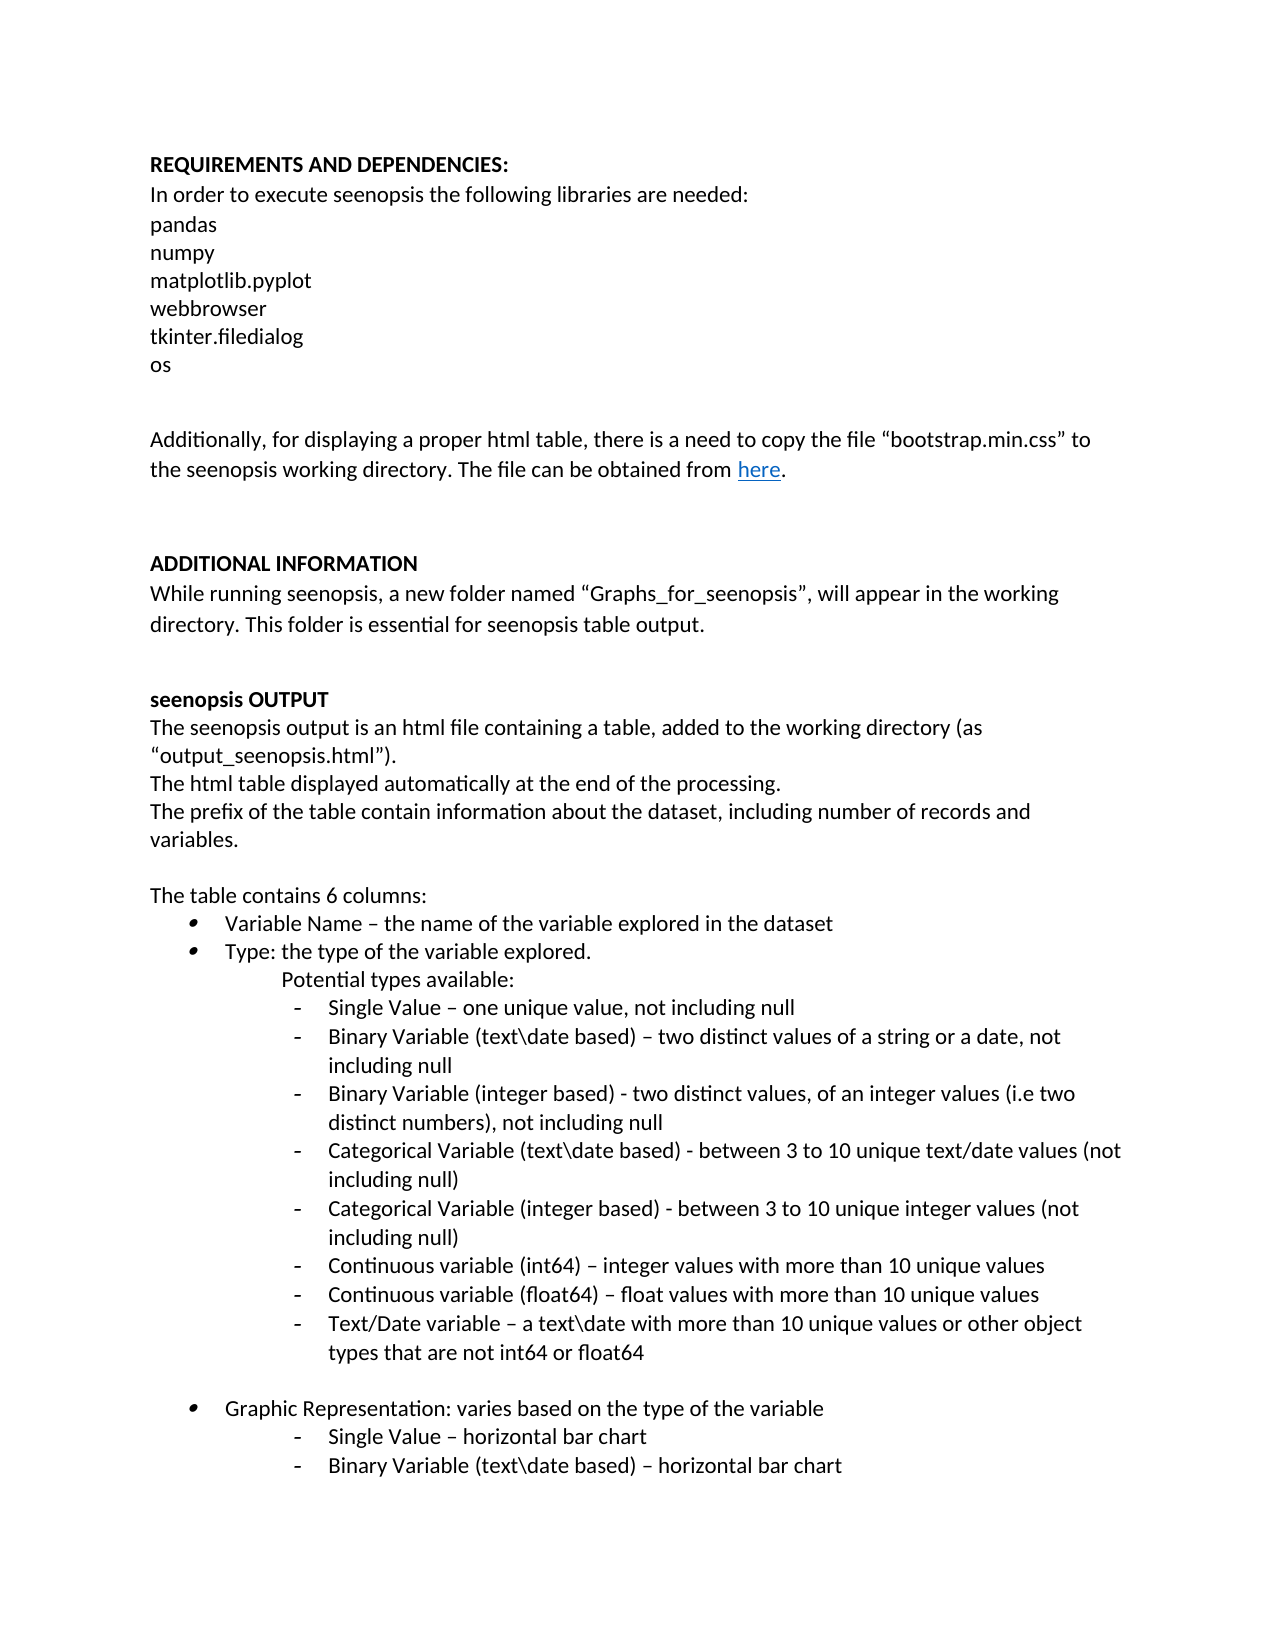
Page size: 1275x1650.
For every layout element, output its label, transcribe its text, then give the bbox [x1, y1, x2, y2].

text matplotlib.pyplot [150, 266, 1125, 294]
text The prefix of the table contain information about the dataset, including number of records and variables. [150, 797, 1125, 853]
text While running seenopsis, a new folder named “Graphs_for_seenopsis”, will appear in the working directory. This folder is essential for seenopsis table output. [150, 579, 1125, 638]
list Binary Variable (text\date based) – two distinct values of a string or a date, not including null [291, 1022, 1125, 1079]
list Binary Variable (integer based) - two distinct values, of an integer values (i.e two distinct numbers), not including null [291, 1079, 1125, 1136]
text webbrowser tkinter.filedialog os [150, 294, 1125, 378]
text pandas [150, 210, 1125, 238]
text In order to execute seenopsis the following libraries are needed: [150, 180, 1125, 208]
text Requirements and Dependencies: [150, 150, 1125, 178]
list Continuous variable (int64) – integer values with more than 10 unique values [291, 1251, 1125, 1280]
text The html table displayed automatically at the end of the processing. [150, 769, 1125, 797]
list Categorical Variable (integer based) - between 3 to 10 unique integer values (not including null) [291, 1194, 1125, 1251]
list Type: the type of the variable explored. [187, 937, 1125, 965]
list Text/Date variable – a text\date with more than 10 unique values or other object types that are not int64 or float64 [291, 1309, 1125, 1366]
list Binary Variable (text\date based) – horizontal bar chart [291, 1452, 1125, 1481]
text The table contains 6 columns: [150, 881, 1125, 909]
list Categorical Variable (text\date based) - between 3 to 10 unique text/date values (not including null) [291, 1136, 1125, 1194]
list Graphic Representation: varies based on the type of the variable [187, 1394, 1125, 1422]
text Additionally, for displaying a proper html table, there is a need to copy the file “bootstrap.min.css” to the seenopsis working directory. The file can be obtained from here. [150, 425, 1125, 484]
list Continuous variable (float64) – float values with more than 10 unique values [291, 1280, 1125, 1309]
text Additional Information [150, 549, 1125, 577]
text The seenopsis output is an html file containing a table, added to the working directory (as “output_seenopsis.html”). [150, 713, 1125, 769]
text Potential types available: [150, 965, 1125, 993]
text seenopsis output [150, 685, 1125, 713]
text numpy [150, 238, 1125, 266]
list Single Value – horizontal bar chart [291, 1422, 1125, 1452]
list Variable Name – the name of the variable explored in the dataset [187, 909, 1125, 937]
list Single Value – one unique value, not including null [291, 993, 1125, 1022]
